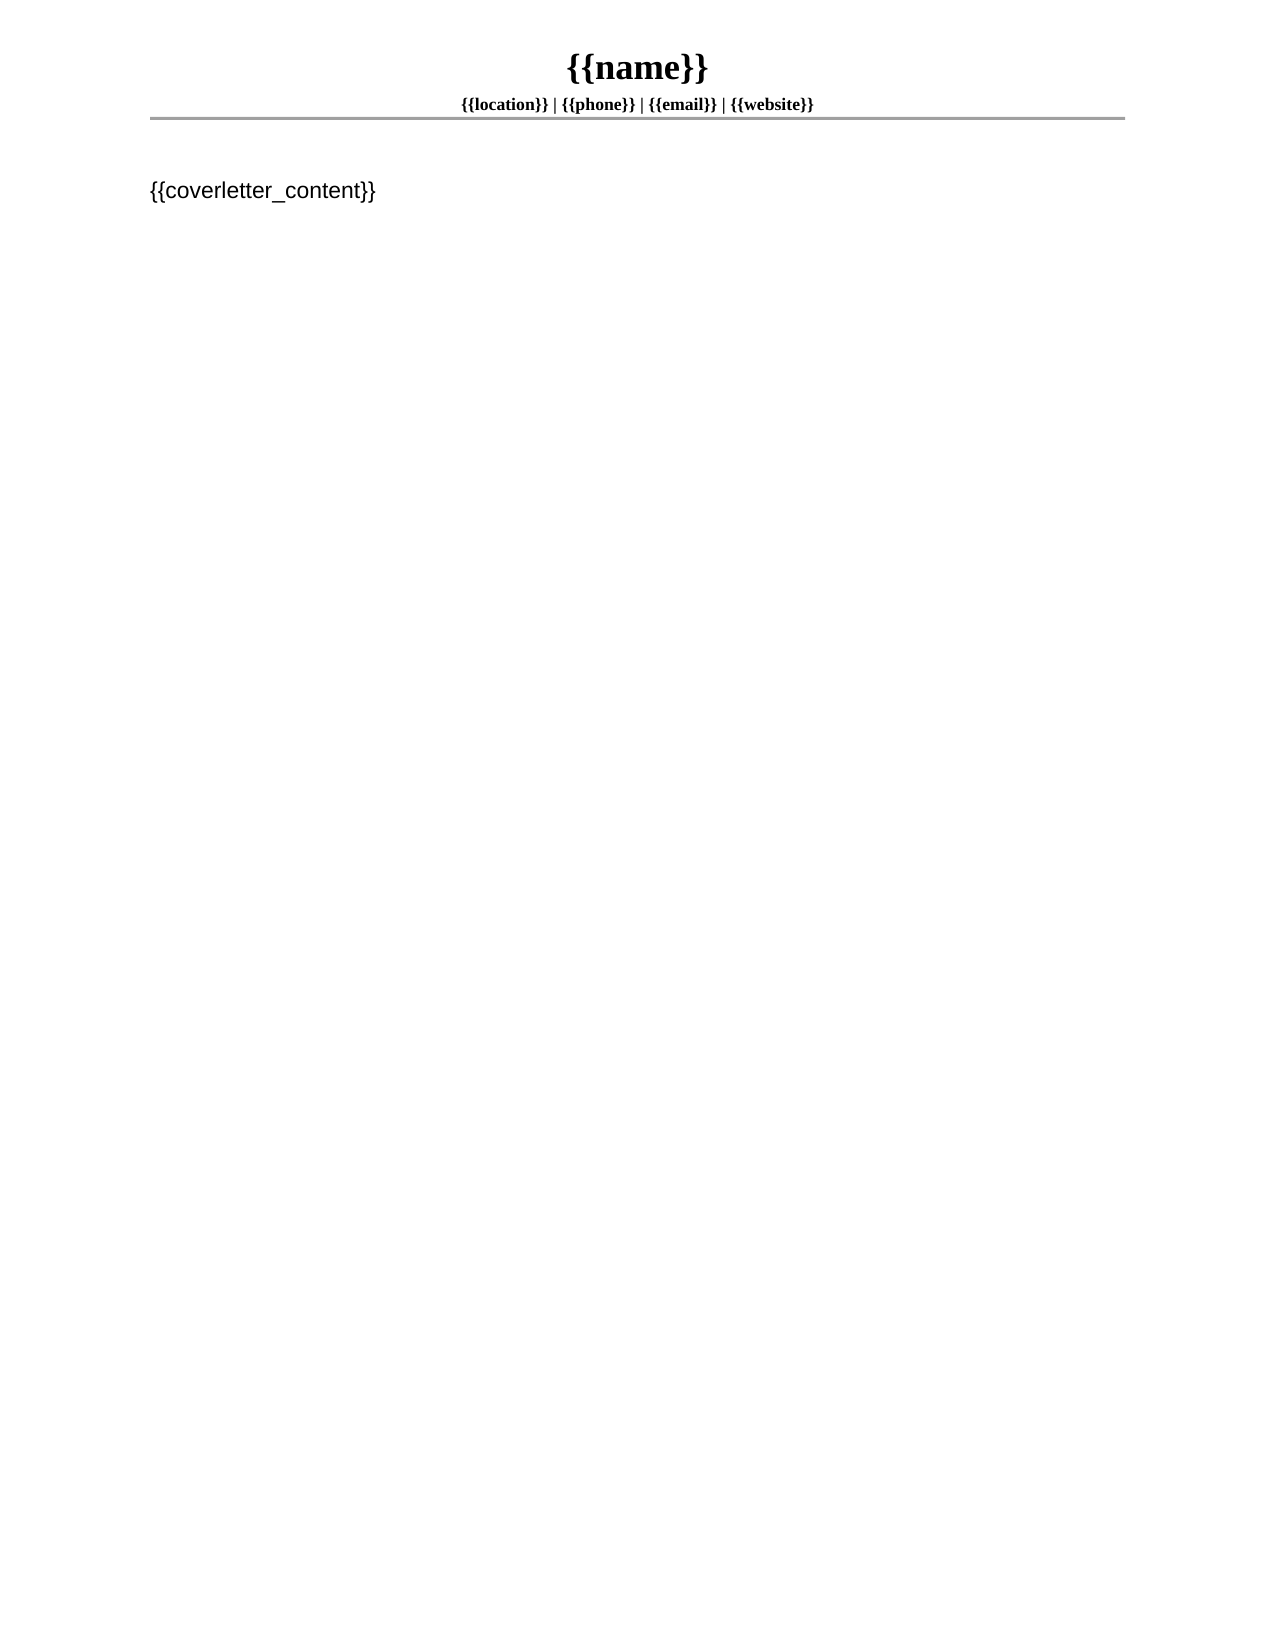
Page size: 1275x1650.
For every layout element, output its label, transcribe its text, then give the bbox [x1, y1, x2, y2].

text {{coverletter_content}} [150, 147, 1125, 203]
text {{location}} | {{phone}} | {{email}} | {{website}} [150, 93, 1125, 114]
text {{name}} [150, 45, 1125, 87]
